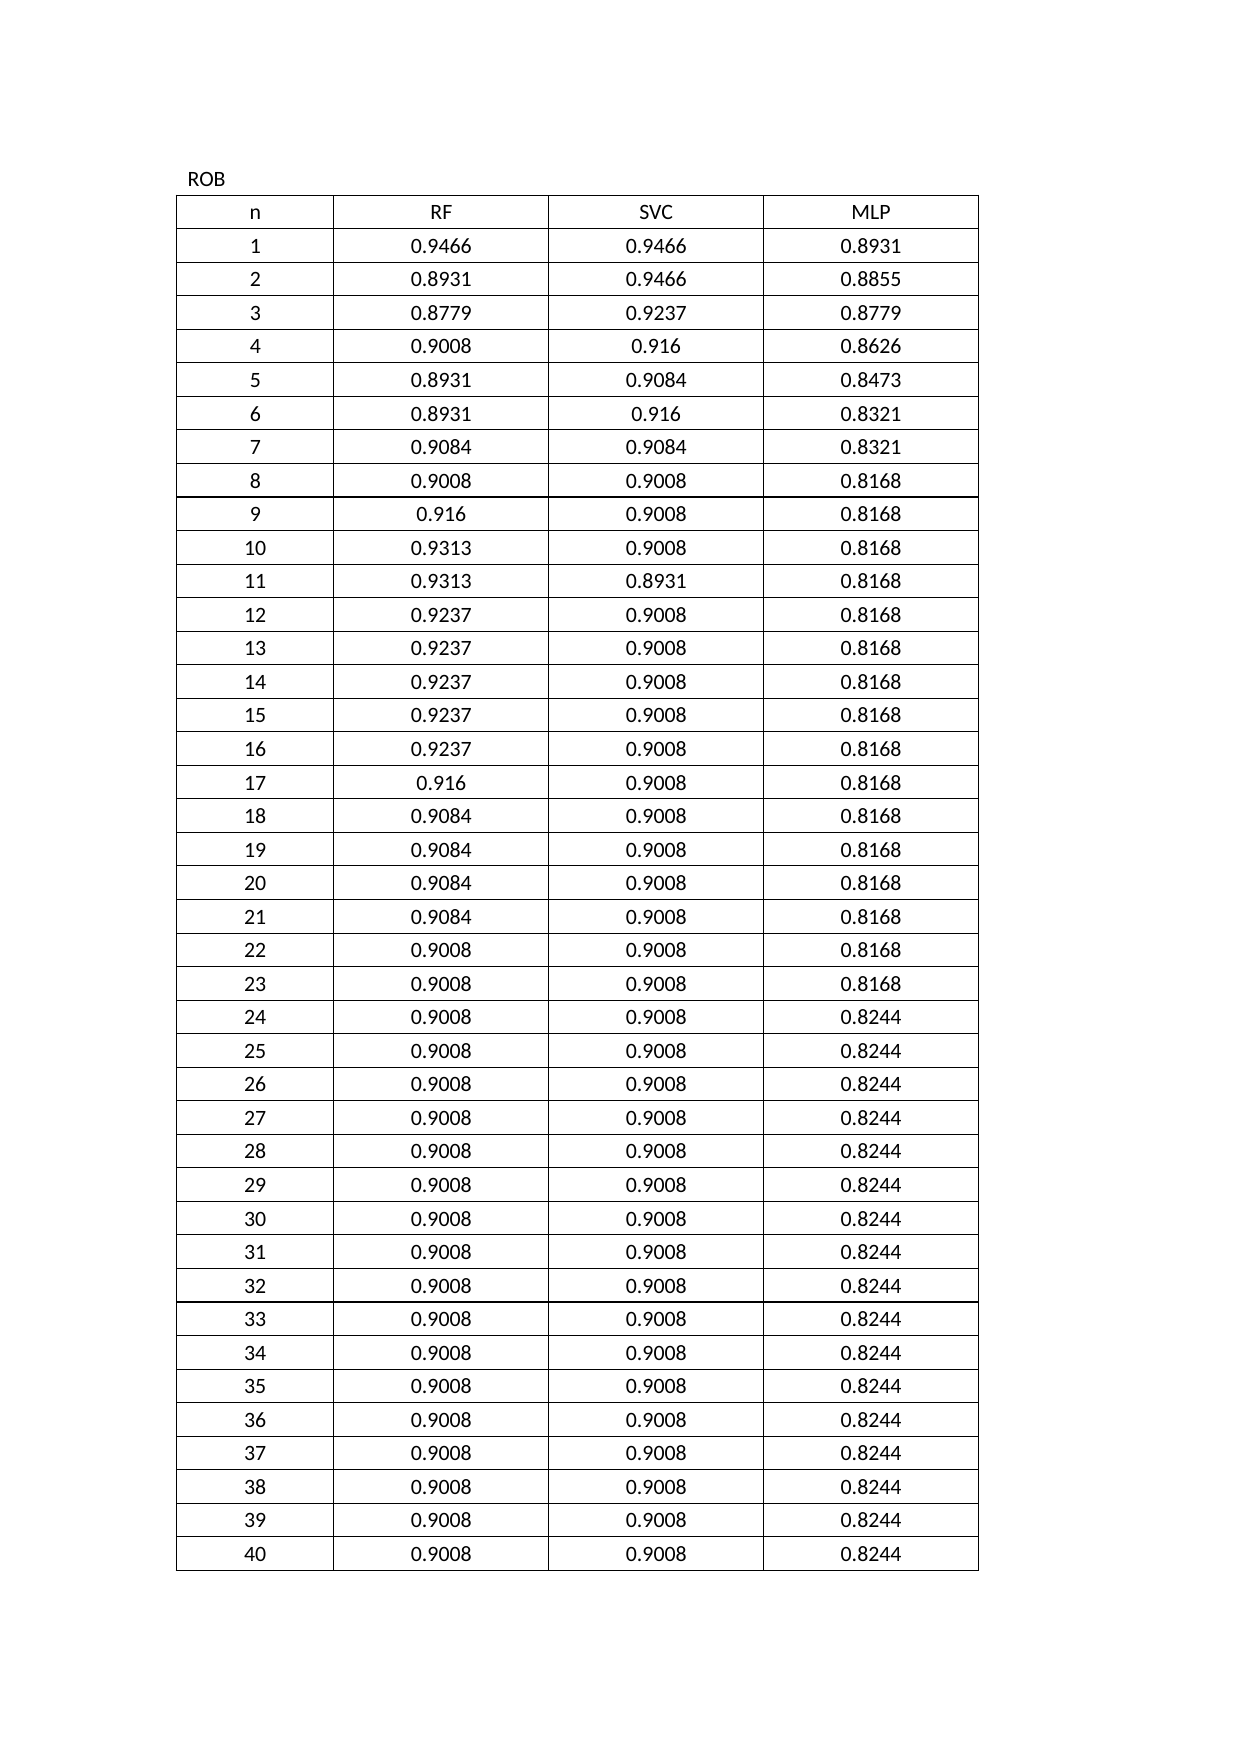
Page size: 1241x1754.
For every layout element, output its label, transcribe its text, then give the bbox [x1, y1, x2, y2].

table_cell 31 [177, 1235, 333, 1268]
table_cell 0.9008 [334, 1504, 548, 1536]
table_cell 0.8168 [764, 799, 978, 832]
table_cell 0.9008 [549, 699, 763, 731]
table_cell 0.9084 [334, 799, 548, 832]
table_cell 0.9237 [334, 598, 548, 631]
table_cell 33 [177, 1303, 333, 1335]
table_cell 0.8931 [549, 565, 763, 597]
table_cell 0.9008 [549, 1101, 763, 1134]
table_cell 29 [177, 1168, 333, 1201]
table_cell 0.9008 [549, 531, 763, 563]
table_cell 14 [177, 665, 333, 698]
table_cell 0.9008 [334, 1001, 548, 1033]
table_cell 0.9008 [549, 1001, 763, 1033]
table_cell 37 [177, 1437, 333, 1469]
table_cell 0.9008 [334, 1034, 548, 1067]
text ROB [187, 162, 1053, 194]
table_cell 0.9084 [549, 363, 763, 396]
table_cell 0.8779 [764, 296, 978, 329]
table_cell 0.8168 [764, 732, 978, 765]
table_cell 0.9008 [549, 632, 763, 664]
table_cell 34 [177, 1336, 333, 1368]
table_cell 2 [177, 263, 333, 295]
table_cell 26 [177, 1068, 333, 1100]
table_cell 0.8244 [764, 1135, 978, 1167]
table_cell 0.8168 [764, 699, 978, 731]
table_cell 0.9008 [334, 1336, 548, 1368]
table_cell 0.9313 [334, 531, 548, 563]
table_cell 0.8244 [764, 1336, 978, 1368]
table_cell 10 [177, 531, 333, 563]
table_cell 0.9008 [549, 598, 763, 631]
table_cell 0.8321 [764, 397, 978, 429]
table_cell 0.8168 [764, 934, 978, 966]
table_cell 0.9008 [549, 1303, 763, 1335]
table_cell 0.9313 [334, 565, 548, 597]
table_cell 0.8244 [764, 1370, 978, 1402]
table_cell 0.9008 [334, 1437, 548, 1469]
table_cell 0.9008 [334, 1235, 548, 1268]
table_cell 20 [177, 866, 333, 899]
table_cell 38 [177, 1470, 333, 1503]
table_cell 0.9008 [549, 799, 763, 832]
table_cell 13 [177, 632, 333, 664]
table_cell 0.9008 [549, 1470, 763, 1503]
table_cell 0.8244 [764, 1001, 978, 1033]
table_cell 0.8931 [334, 263, 548, 295]
table_cell 0.9008 [334, 1403, 548, 1436]
table_cell 0.9008 [334, 1101, 548, 1134]
table_cell 0.8626 [764, 330, 978, 362]
table_cell 0.9008 [549, 498, 763, 530]
table_cell 0.9237 [549, 296, 763, 329]
table_cell 0.8855 [764, 263, 978, 295]
table_cell 7 [177, 430, 333, 463]
table_cell 0.9008 [549, 1068, 763, 1100]
table_cell 0.916 [549, 397, 763, 429]
table_cell 0.9008 [549, 1403, 763, 1436]
table_cell 3 [177, 296, 333, 329]
table_cell 0.9008 [549, 1537, 763, 1570]
table_header MLP [764, 196, 978, 228]
table_cell 0.9008 [549, 766, 763, 798]
table_cell 6 [177, 397, 333, 429]
table_cell 0.9008 [549, 900, 763, 932]
table_cell 27 [177, 1101, 333, 1134]
table_cell 0.916 [334, 766, 548, 798]
table_cell 39 [177, 1504, 333, 1536]
table_cell 0.8244 [764, 1303, 978, 1335]
table_cell 22 [177, 934, 333, 966]
table_cell 0.8244 [764, 1202, 978, 1234]
table_cell 0.9008 [549, 1135, 763, 1167]
table_cell 0.8244 [764, 1068, 978, 1100]
table_cell 0.8244 [764, 1470, 978, 1503]
table_cell 12 [177, 598, 333, 631]
table_cell 0.9008 [334, 330, 548, 362]
table_cell 0.9008 [549, 1168, 763, 1201]
table_cell 16 [177, 732, 333, 765]
table_cell 0.9008 [549, 1504, 763, 1536]
table_cell 0.8168 [764, 766, 978, 798]
table_cell 0.8779 [334, 296, 548, 329]
table_cell 0.8168 [764, 665, 978, 698]
table_cell 0.9008 [549, 732, 763, 765]
table_cell 0.9008 [334, 1068, 548, 1100]
table_cell 23 [177, 967, 333, 999]
table_cell 0.9008 [549, 464, 763, 496]
table_cell 0.9084 [334, 900, 548, 932]
table_cell 0.9008 [334, 1470, 548, 1503]
table_cell 17 [177, 766, 333, 798]
table_cell 0.9008 [334, 1537, 548, 1570]
table_cell 0.9008 [549, 967, 763, 999]
table_header RF [334, 196, 548, 228]
table_cell 5 [177, 363, 333, 396]
table_cell 0.916 [334, 498, 548, 530]
table_cell 0.9008 [549, 1202, 763, 1234]
table_cell 0.9008 [334, 1269, 548, 1301]
table_cell 15 [177, 699, 333, 731]
table_cell 0.9008 [334, 1168, 548, 1201]
table_cell 0.8168 [764, 498, 978, 530]
table_cell 30 [177, 1202, 333, 1234]
table_cell 0.8168 [764, 900, 978, 932]
table_cell 0.9008 [549, 1235, 763, 1268]
table_cell 11 [177, 565, 333, 597]
table_cell 0.9008 [334, 934, 548, 966]
table_cell 0.8168 [764, 531, 978, 563]
table_cell 18 [177, 799, 333, 832]
table_cell 0.9084 [334, 833, 548, 865]
table_cell 0.9008 [549, 866, 763, 899]
table_cell 0.8168 [764, 866, 978, 899]
table_cell 9 [177, 498, 333, 530]
table_cell 0.8244 [764, 1168, 978, 1201]
table_cell 0.9008 [549, 1336, 763, 1368]
table_cell 28 [177, 1135, 333, 1167]
table_cell 0.8244 [764, 1504, 978, 1536]
table_cell 0.8931 [764, 229, 978, 262]
table_cell 0.8168 [764, 967, 978, 999]
table_cell 0.8244 [764, 1537, 978, 1570]
table_cell 0.9008 [334, 1303, 548, 1335]
table_cell 0.8931 [334, 363, 548, 396]
table_header n [177, 196, 333, 228]
table_cell 35 [177, 1370, 333, 1402]
table_cell 0.9008 [549, 1269, 763, 1301]
table_cell 36 [177, 1403, 333, 1436]
table_cell 4 [177, 330, 333, 362]
table_cell 0.916 [549, 330, 763, 362]
table_cell 0.9466 [334, 229, 548, 262]
table_cell 0.9237 [334, 699, 548, 731]
table_cell 0.9084 [334, 866, 548, 899]
table_cell 0.8168 [764, 833, 978, 865]
table_cell 0.9466 [549, 263, 763, 295]
table_cell 0.9084 [549, 430, 763, 463]
table_cell 0.8244 [764, 1269, 978, 1301]
table_cell 24 [177, 1001, 333, 1033]
table_cell 8 [177, 464, 333, 496]
table_cell 0.9237 [334, 665, 548, 698]
table_cell 21 [177, 900, 333, 932]
table_cell 0.9008 [334, 1370, 548, 1402]
table_cell 0.8168 [764, 632, 978, 664]
table_cell 0.8244 [764, 1235, 978, 1268]
table_cell 0.8244 [764, 1437, 978, 1469]
table_cell 40 [177, 1537, 333, 1570]
table_header SVC [549, 196, 763, 228]
table_cell 0.9008 [549, 1437, 763, 1469]
table_cell 0.9237 [334, 632, 548, 664]
table_cell 0.9008 [549, 1034, 763, 1067]
table_cell 0.9008 [334, 1135, 548, 1167]
table_cell 0.8321 [764, 430, 978, 463]
table_cell 0.9466 [549, 229, 763, 262]
table_cell 0.8244 [764, 1034, 978, 1067]
table_cell 0.8473 [764, 363, 978, 396]
table_cell 0.9008 [334, 967, 548, 999]
table_cell 0.9008 [334, 464, 548, 496]
table_cell 0.9008 [549, 665, 763, 698]
table_cell 0.9008 [549, 1370, 763, 1402]
table_cell 0.9008 [334, 1202, 548, 1234]
table_cell 0.9084 [334, 430, 548, 463]
table_cell 0.8168 [764, 565, 978, 597]
table_cell 0.8168 [764, 464, 978, 496]
table_cell 0.8244 [764, 1403, 978, 1436]
table_cell 0.9008 [549, 934, 763, 966]
table_cell 0.9008 [549, 833, 763, 865]
table_cell 0.8168 [764, 598, 978, 631]
table_cell 19 [177, 833, 333, 865]
table_cell 32 [177, 1269, 333, 1301]
table_cell 1 [177, 229, 333, 262]
table_cell 0.8244 [764, 1101, 978, 1134]
table_cell 0.9237 [334, 732, 548, 765]
table_cell 0.8931 [334, 397, 548, 429]
table_cell 25 [177, 1034, 333, 1067]
